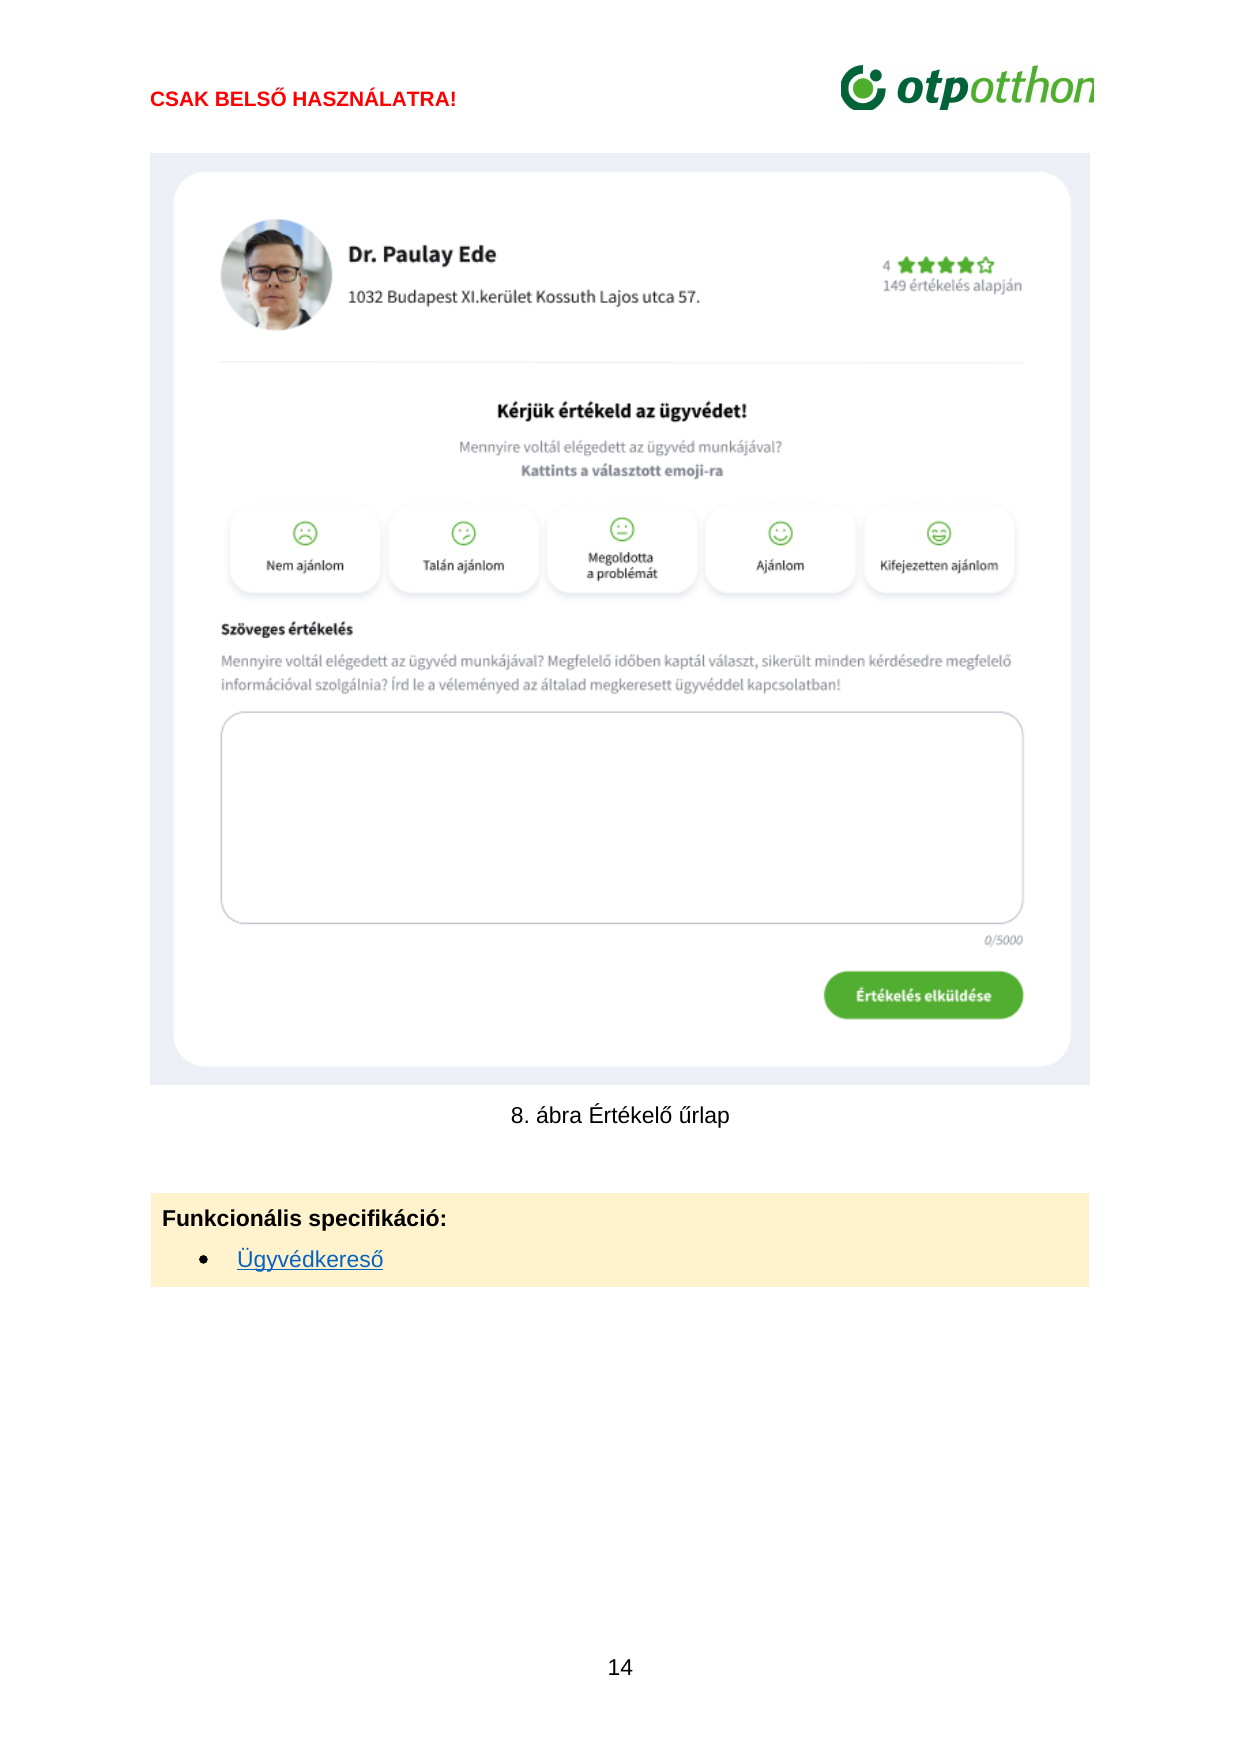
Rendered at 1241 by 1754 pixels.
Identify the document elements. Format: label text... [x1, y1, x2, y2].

picture [150, 153, 1091, 1085]
picture [840, 65, 1094, 110]
table_header Funkcionális specifikáció: Ügyvédkereső [151, 1193, 1089, 1287]
text 8. ábra Értékelő űrlap [150, 1102, 1090, 1129]
